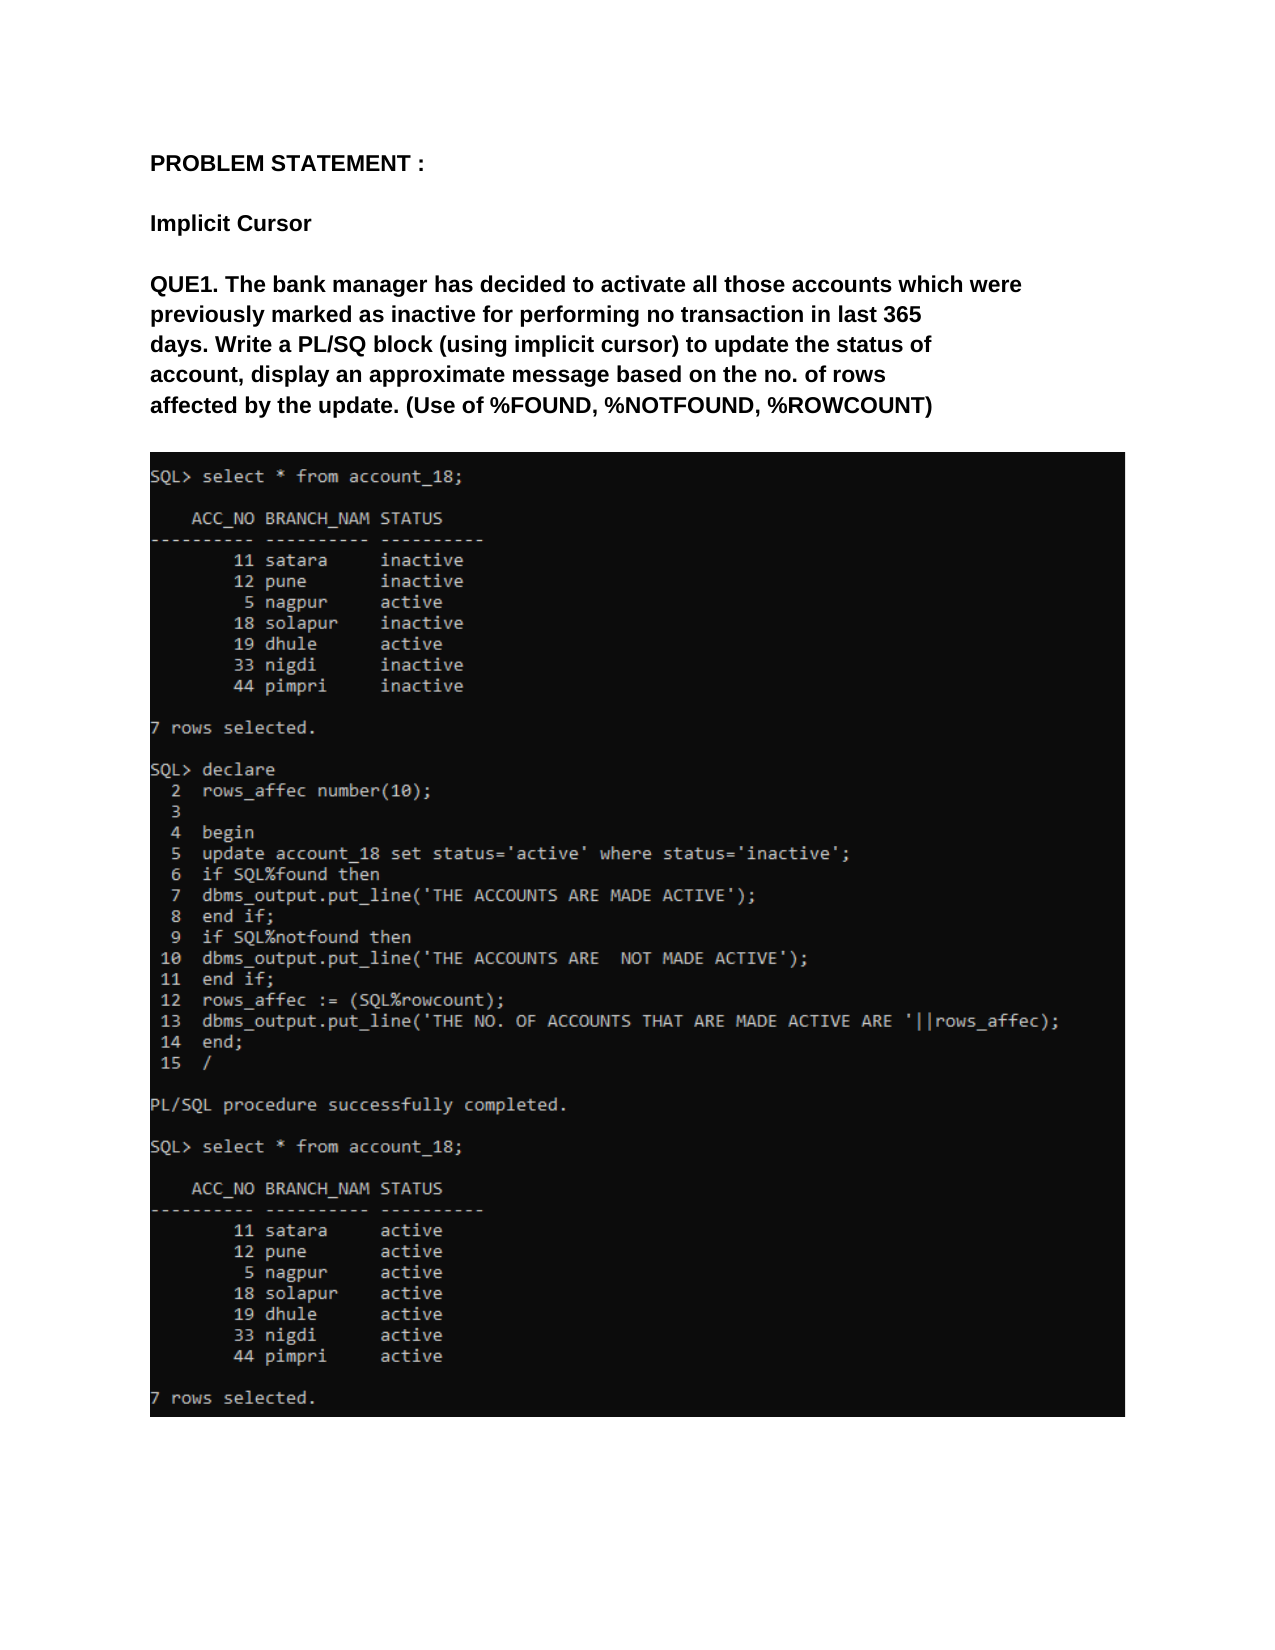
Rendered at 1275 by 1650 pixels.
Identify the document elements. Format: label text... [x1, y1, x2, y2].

picture [150, 452, 1125, 1417]
text previously marked as inactive for performing no transaction in last 365 [150, 301, 1125, 327]
text QUE1. The bank manager has decided to activate all those accounts which were [150, 271, 1125, 297]
text days. Write a PL/SQ block (using implicit cursor) to update the status of [150, 331, 1125, 358]
text Implicit Cursor [150, 210, 1125, 237]
text affected by the update. (Use of %FOUND, %NOTFOUND, %ROWCOUNT) [150, 392, 1125, 418]
text PROBLEM STATEMENT : [150, 150, 1125, 176]
text account, display an approximate message based on the no. of rows [150, 361, 1125, 388]
